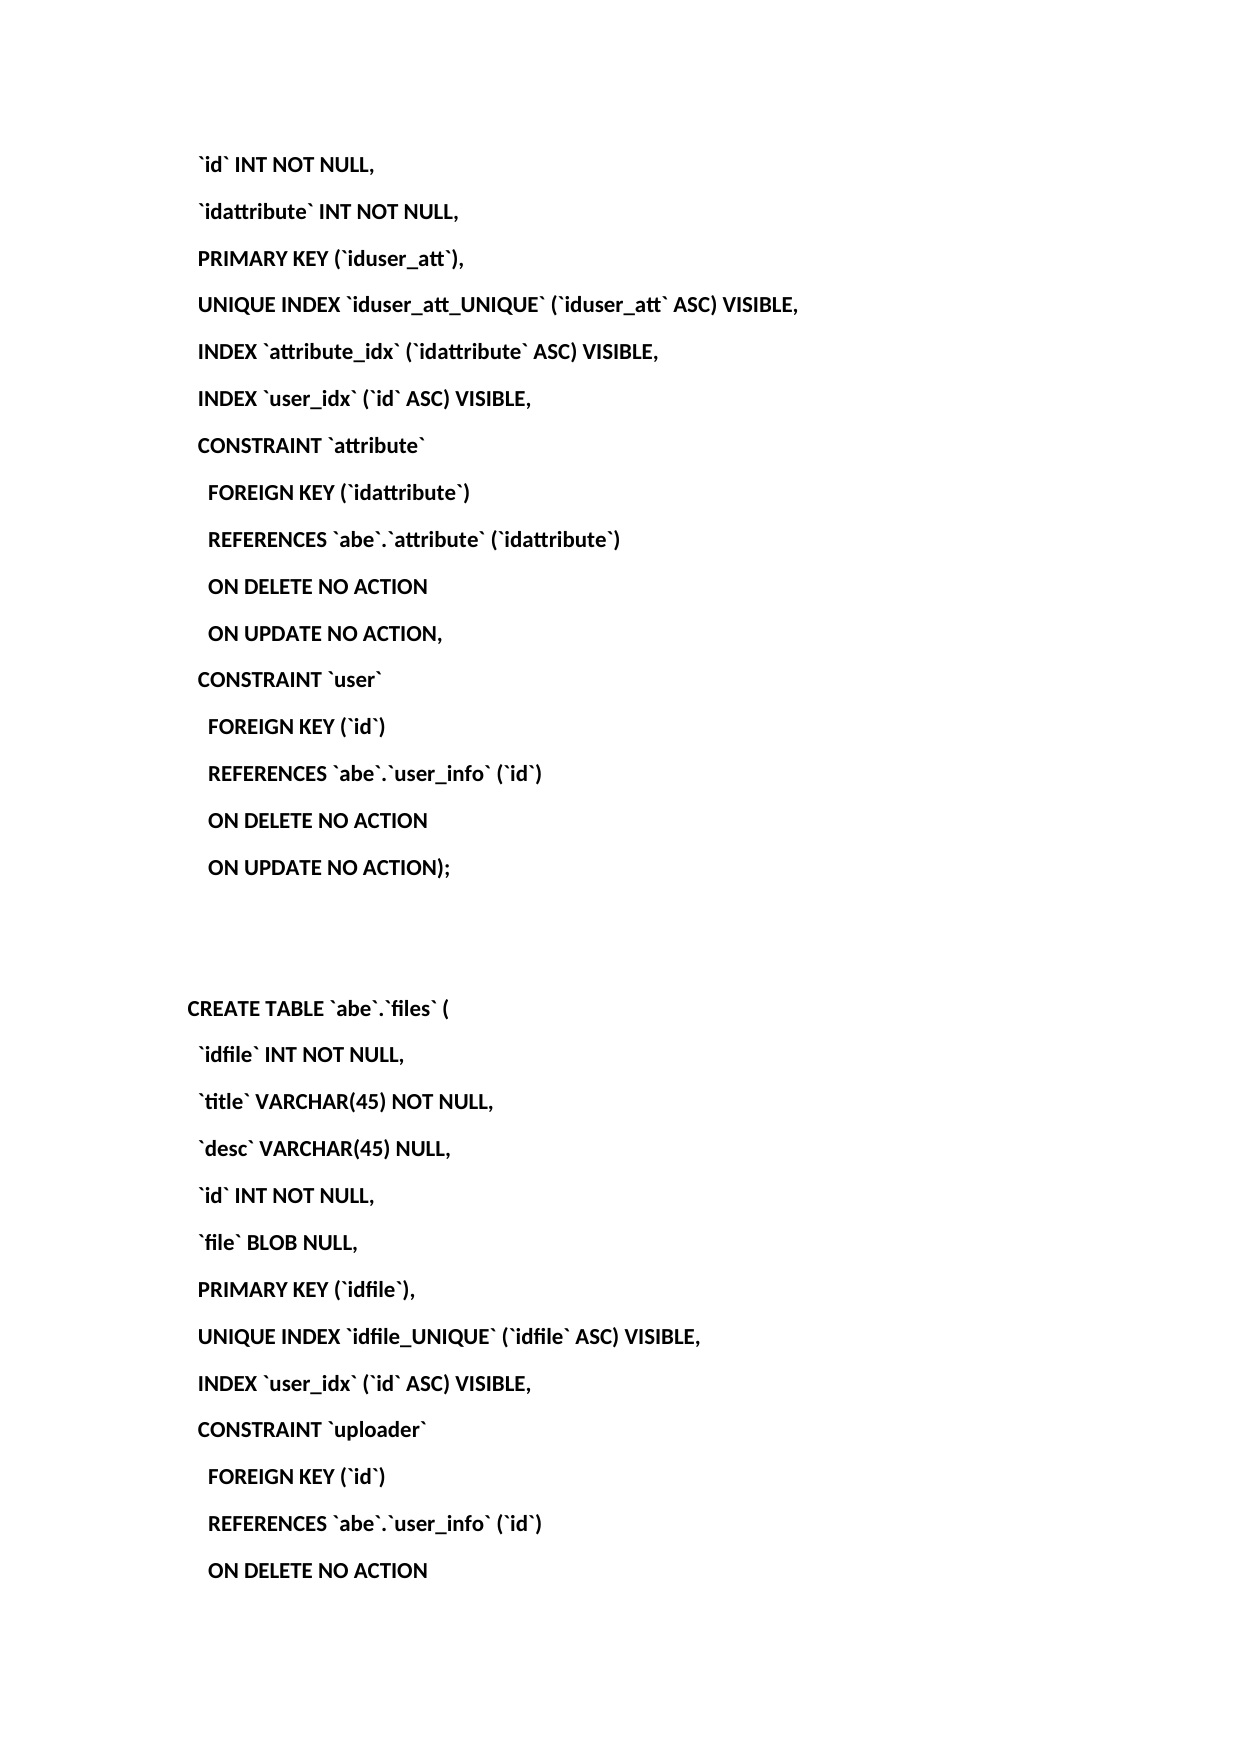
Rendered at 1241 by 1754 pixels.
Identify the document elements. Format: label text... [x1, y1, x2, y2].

text INDEX `user_idx` (`id` ASC) VISIBLE, [187, 1369, 1053, 1397]
text `id` INT NOT NULL, [187, 150, 1053, 178]
text PRIMARY KEY (`iduser_att`), [187, 244, 1053, 272]
text PRIMARY KEY (`idfile`), [187, 1275, 1053, 1303]
text INDEX `attribute_idx` (`idattribute` ASC) VISIBLE, [187, 337, 1053, 366]
text ON UPDATE NO ACTION); [187, 853, 1053, 881]
text `title` VARCHAR(45) NOT NULL, [187, 1087, 1053, 1116]
text CONSTRAINT `user` [187, 666, 1053, 694]
text ON DELETE NO ACTION [187, 572, 1053, 600]
text FOREIGN KEY (`idattribute`) [187, 478, 1053, 506]
text `id` INT NOT NULL, [187, 1181, 1053, 1209]
text `file` BLOB NULL, [187, 1228, 1053, 1256]
text ON UPDATE NO ACTION, [187, 619, 1053, 647]
text ON DELETE NO ACTION [187, 806, 1053, 834]
text `idattribute` INT NOT NULL, [187, 197, 1053, 225]
text REFERENCES `abe`.`user_info` (`id`) [187, 759, 1053, 787]
text `desc` VARCHAR(45) NULL, [187, 1134, 1053, 1162]
text REFERENCES `abe`.`attribute` (`idattribute`) [187, 525, 1053, 553]
text FOREIGN KEY (`id`) [187, 1462, 1053, 1491]
text `idfile` INT NOT NULL, [187, 1041, 1053, 1069]
text REFERENCES `abe`.`user_info` (`id`) [187, 1509, 1053, 1537]
text UNIQUE INDEX `idfile_UNIQUE` (`idfile` ASC) VISIBLE, [187, 1322, 1053, 1350]
text CONSTRAINT `uploader` [187, 1416, 1053, 1444]
text UNIQUE INDEX `iduser_att_UNIQUE` (`iduser_att` ASC) VISIBLE, [187, 291, 1053, 319]
text FOREIGN KEY (`id`) [187, 712, 1053, 741]
text INDEX `user_idx` (`id` ASC) VISIBLE, [187, 384, 1053, 412]
text CONSTRAINT `attribute` [187, 431, 1053, 459]
text ON DELETE NO ACTION [187, 1556, 1053, 1584]
text CREATE TABLE `abe`.`files` ( [187, 994, 1053, 1022]
